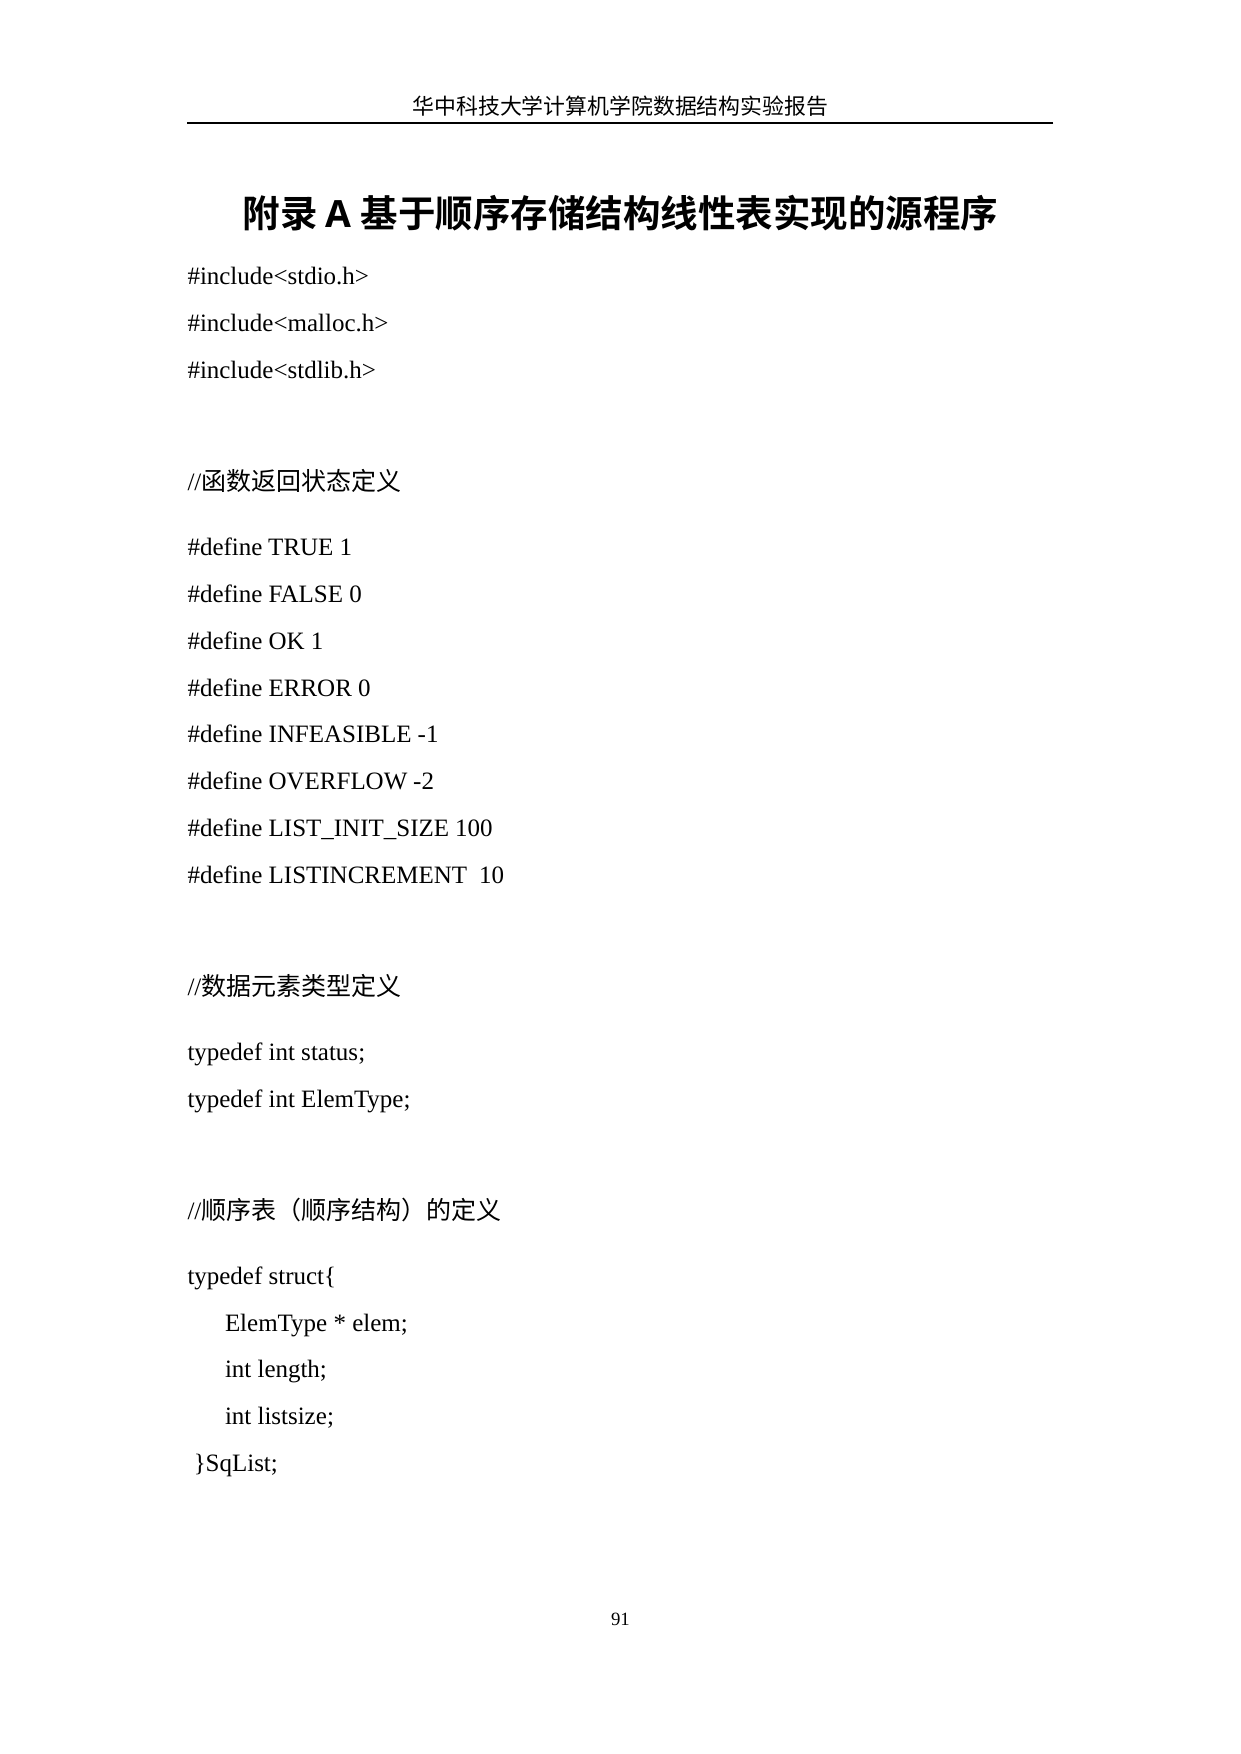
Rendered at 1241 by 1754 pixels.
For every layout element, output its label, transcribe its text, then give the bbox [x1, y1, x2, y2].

subtitle 附录A 基于顺序存储结构线性表实现的源程序 [187, 178, 1053, 243]
text #define FALSE 0 [187, 577, 1053, 609]
text typedef int status; [187, 1035, 1053, 1068]
text int listsize; [187, 1399, 1053, 1432]
text #define TRUE 1 [187, 530, 1053, 563]
text #define LIST_INIT_SIZE 100 [187, 811, 1053, 844]
text #define INFEASIBLE -1 [187, 718, 1053, 750]
text #include<stdlib.h> [187, 353, 1053, 386]
text }SqList; [187, 1446, 1053, 1479]
text #include<stdio.h> [187, 259, 1053, 292]
text #define LISTINCREMENT 10 [187, 858, 1053, 891]
text //顺序表（顺序结构）的定义 [187, 1176, 1053, 1241]
text //函数返回状态定义 [187, 447, 1053, 512]
text //数据元素类型定义 [187, 952, 1053, 1017]
text typedef struct{ [187, 1259, 1053, 1291]
text #define OK 1 [187, 624, 1053, 656]
text #define ERROR 0 [187, 671, 1053, 703]
text #include<malloc.h> [187, 306, 1053, 339]
text #define OVERFLOW -2 [187, 764, 1053, 797]
text ElemType * elem; [187, 1306, 1053, 1338]
text int length; [187, 1353, 1053, 1385]
text typedef int ElemType; [187, 1082, 1053, 1114]
